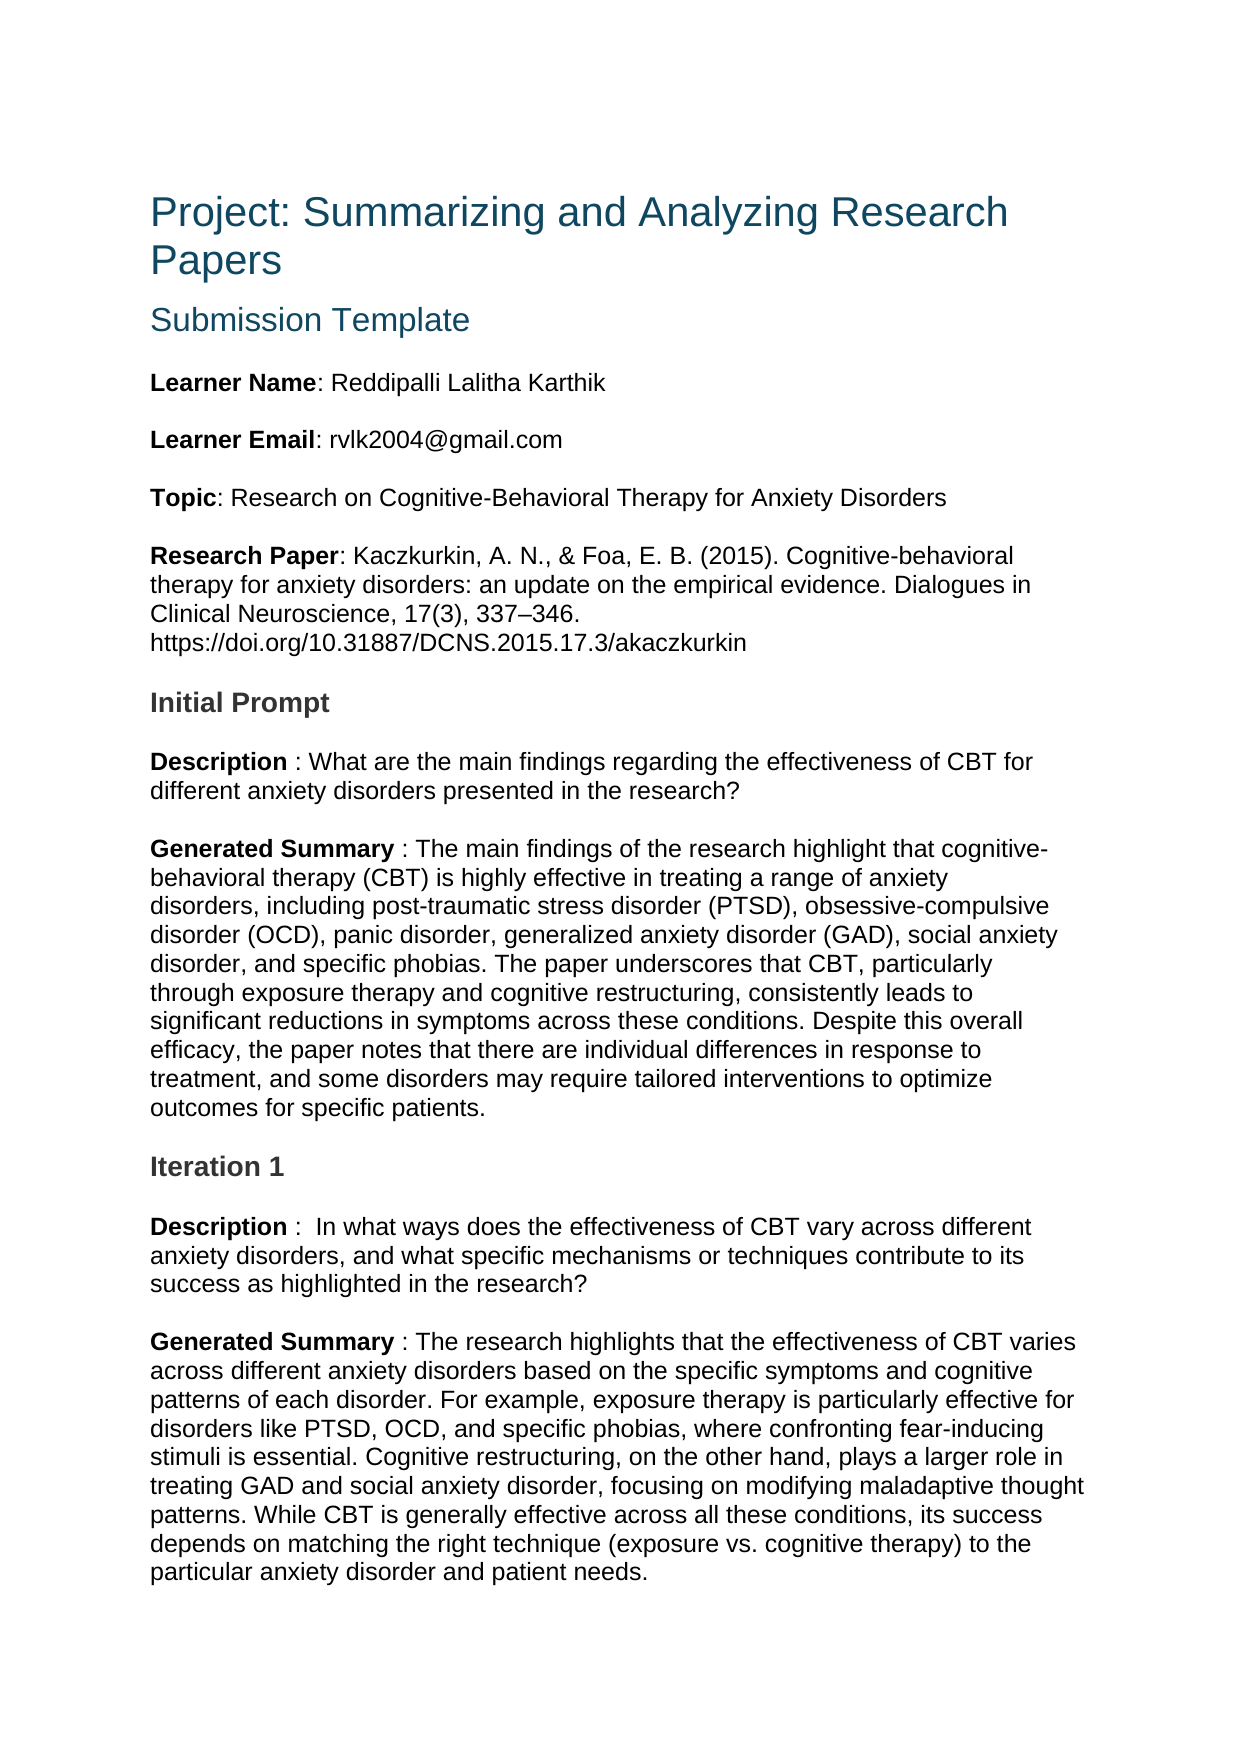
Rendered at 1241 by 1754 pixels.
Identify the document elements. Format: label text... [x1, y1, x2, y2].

text Learner Name: Reddipalli Lalitha Karthik [150, 368, 1090, 396]
text Generated Summary : The main findings of the research highlight that cognitive-behavioral therapy (CBT) is highly effective in treating a range of anxiety disorders, including post-traumatic stress disorder (PTSD), obsessive-compulsive disorder (OCD), panic disorder, generalized anxiety disorder (GAD), social anxiety disorder, and specific phobias. The paper underscores that CBT, particularly through exposure therapy and cognitive restructuring, consistently leads to significant reductions in symptoms across these conditions. Despite this overall efficacy, the paper notes that there are individual differences in response to treatment, and some disorders may require tailored interventions to optimize outcomes for specific patients. [150, 834, 1059, 1121]
text Topic: Research on Cognitive-Behavioral Therapy for Anxiety Disorders [150, 483, 1090, 512]
subtitle Project: Summarizing and Analyzing Research Papers [150, 187, 1090, 283]
text Learner Email: rvlk2004@gmail.com [150, 426, 1090, 454]
text Generated Summary : The research highlights that the effectiveness of CBT varies across different anxiety disorders based on the specific symptoms and cognitive patterns of each disorder. For example, exposure therapy is particularly effective for disorders like PTSD, OCD, and specific phobias, where confronting fear-inducing stimuli is essential. Cognitive restructuring, on the other hand, plays a larger role in treating GAD and social anxiety disorder, focusing on modifying maladaptive thought patterns. While CBT is generally effective across all these conditions, its success depends on matching the right technique (exposure vs. cognitive therapy) to the particular anxiety disorder and patient needs. [150, 1327, 1090, 1586]
subtitle Initial Prompt [150, 686, 1090, 718]
subtitle Submission Template [150, 300, 1090, 338]
text Research Paper: Kaczkurkin, A. N., & Foa, E. B. (2015). Cognitive-behavioral therapy for anxiety disorders: an update on the empirical evidence. Dialogues in Clinical Neuroscience, 17(3), 337–346. https://doi.org/10.31887/DCNS.2015.17.3/akaczkurkin [150, 541, 1090, 656]
text Description : In what ways does the effectiveness of CBT vary across different anxiety disorders, and what specific mechanisms or techniques contribute to its success as highlighted in the research? [150, 1212, 1090, 1298]
text Description : What are the main findings regarding the effectiveness of CBT for different anxiety disorders presented in the research? [150, 747, 1090, 804]
subtitle Iteration 1 [150, 1150, 1090, 1183]
